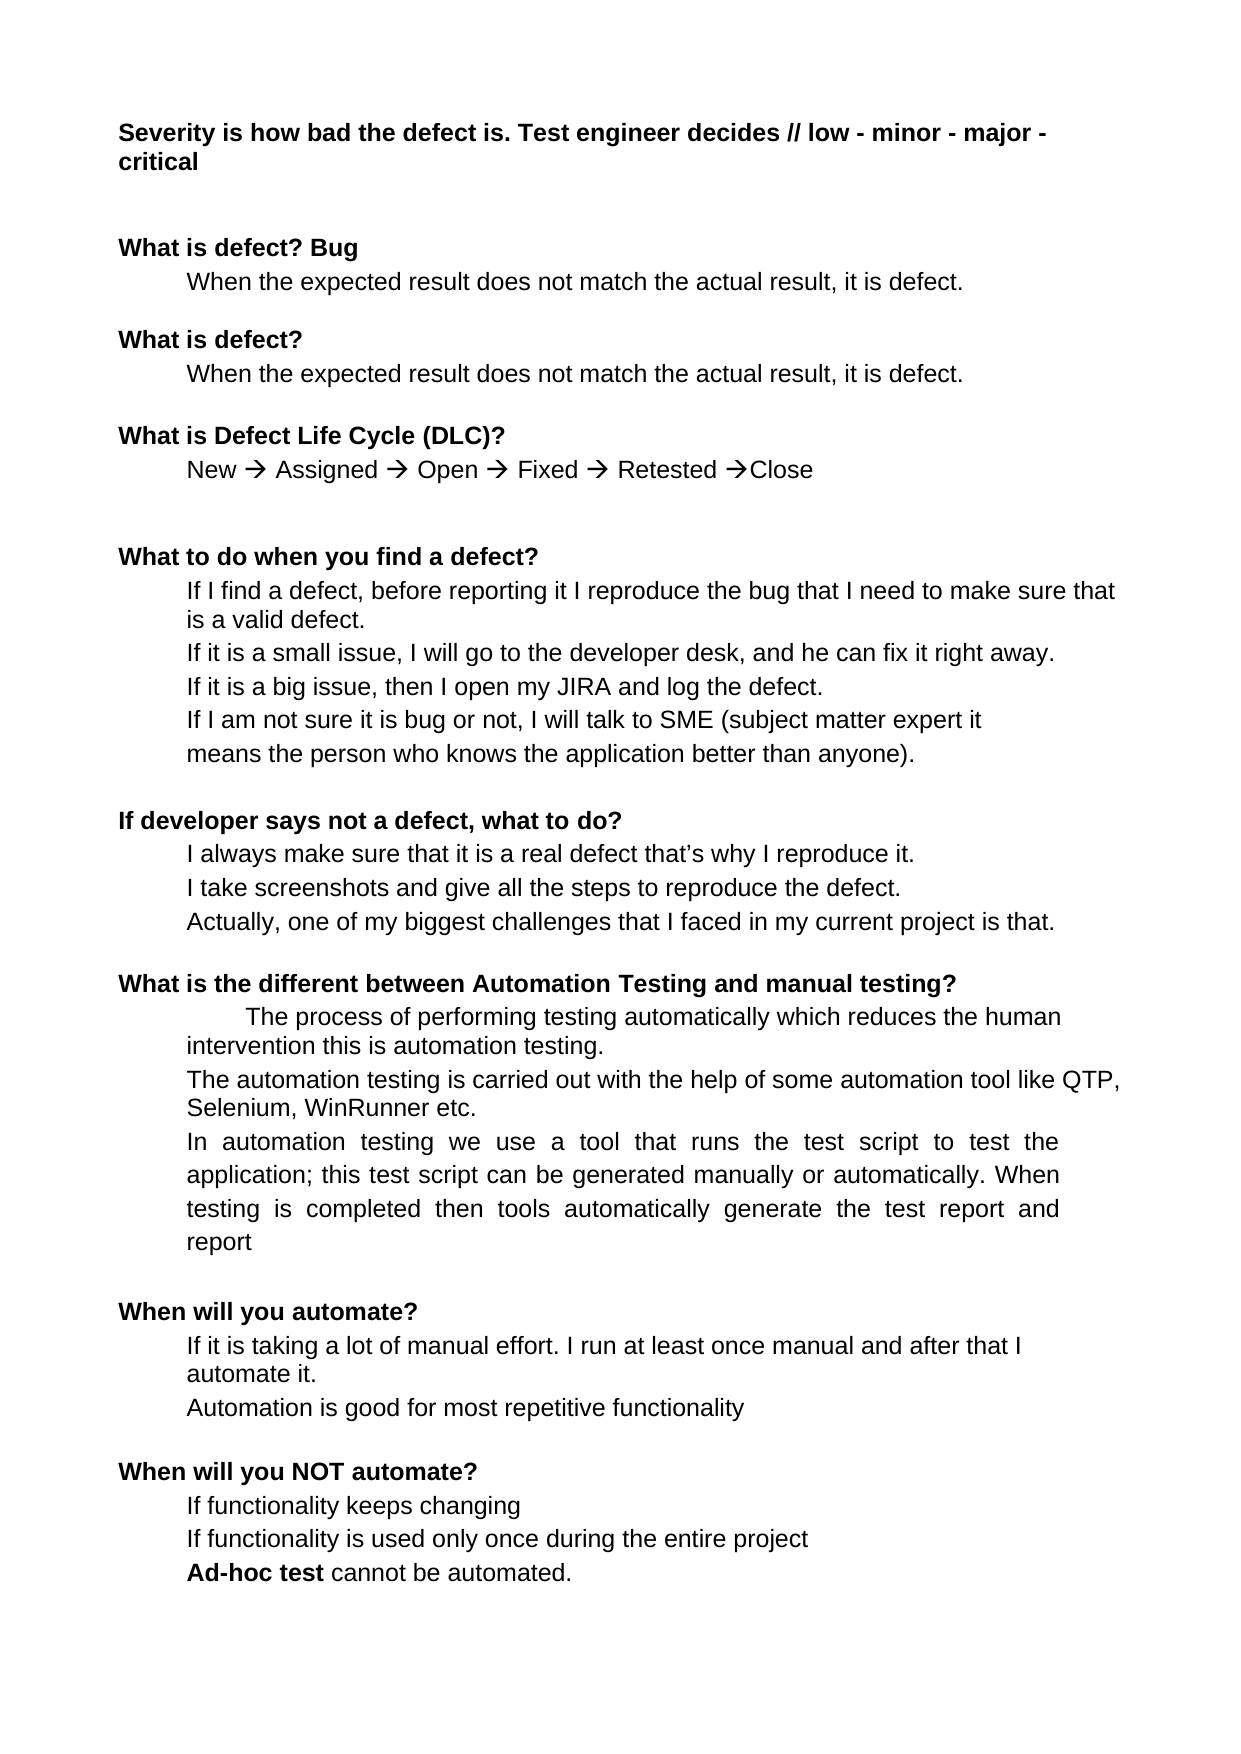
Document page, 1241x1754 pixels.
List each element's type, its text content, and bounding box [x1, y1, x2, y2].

text When the expected result does not match the actual result, it is defect. [186, 359, 1122, 388]
subtitle What to do when you find a defect? [118, 542, 1122, 571]
text Ad-hoc test cannot be automated. [186, 1558, 1122, 1587]
text If functionality keeps changing [186, 1491, 1122, 1519]
text If I am not sure it is bug or not, I will talk to SME (subject matter expert it means the person who knows the application better than anyone). [186, 705, 1061, 767]
text I take screenshots and give all the steps to reproduce the defect. [186, 873, 1122, 902]
subtitle What is Defect Life Cycle (DLC)? [118, 421, 1122, 450]
text If it is taking a lot of manual effort. I run at least once manual and after that I automate it. [186, 1331, 1122, 1388]
subtitle What is defect? [118, 325, 1122, 354]
text The process of performing testing automatically which reduces the human intervention this is automation testing. [186, 1002, 1122, 1060]
text Actually, one of my biggest challenges that I faced in my current project is that. [186, 907, 1122, 936]
text In automation testing we use a tool that runs the test script to test the application; this test script can be generated manually or automatically. When testing is completed then tools automatically generate the test report and report [186, 1127, 1061, 1256]
text New Assigned Open Fixed Retested Close [186, 454, 1122, 483]
text The automation testing is carried out with the help of some automation tool like QTP, Selenium, WinRunner etc. [186, 1065, 1122, 1122]
subtitle What is defect? Bug [118, 233, 1122, 262]
text Automation is good for most repetitive functionality [186, 1393, 1122, 1421]
text If it is a big issue, then I open my JIRA and log the defect. [186, 672, 1122, 700]
text If I find a defect, before reporting it I reproduce the bug that I need to make sure that is a valid defect. [186, 576, 1122, 633]
subtitle When will you NOT automate? [118, 1457, 1122, 1486]
text When the expected result does not match the actual result, it is defect. [186, 267, 1122, 296]
text I always make sure that it is a real defect that’s why I reproduce it. [186, 839, 1122, 868]
text Severity is how bad the defect is. Test engineer decides // low - minor - major - critical [118, 118, 1122, 176]
subtitle When will you automate? [118, 1297, 1122, 1326]
subtitle What is the different between Automation Testing and manual testing? [118, 969, 1122, 998]
text If functionality is used only once during the entire project [186, 1524, 1122, 1553]
subtitle If developer says not a defect, what to do? [118, 806, 1122, 835]
text If it is a small issue, I will go to the developer desk, and he can fix it right away. [186, 638, 1122, 667]
